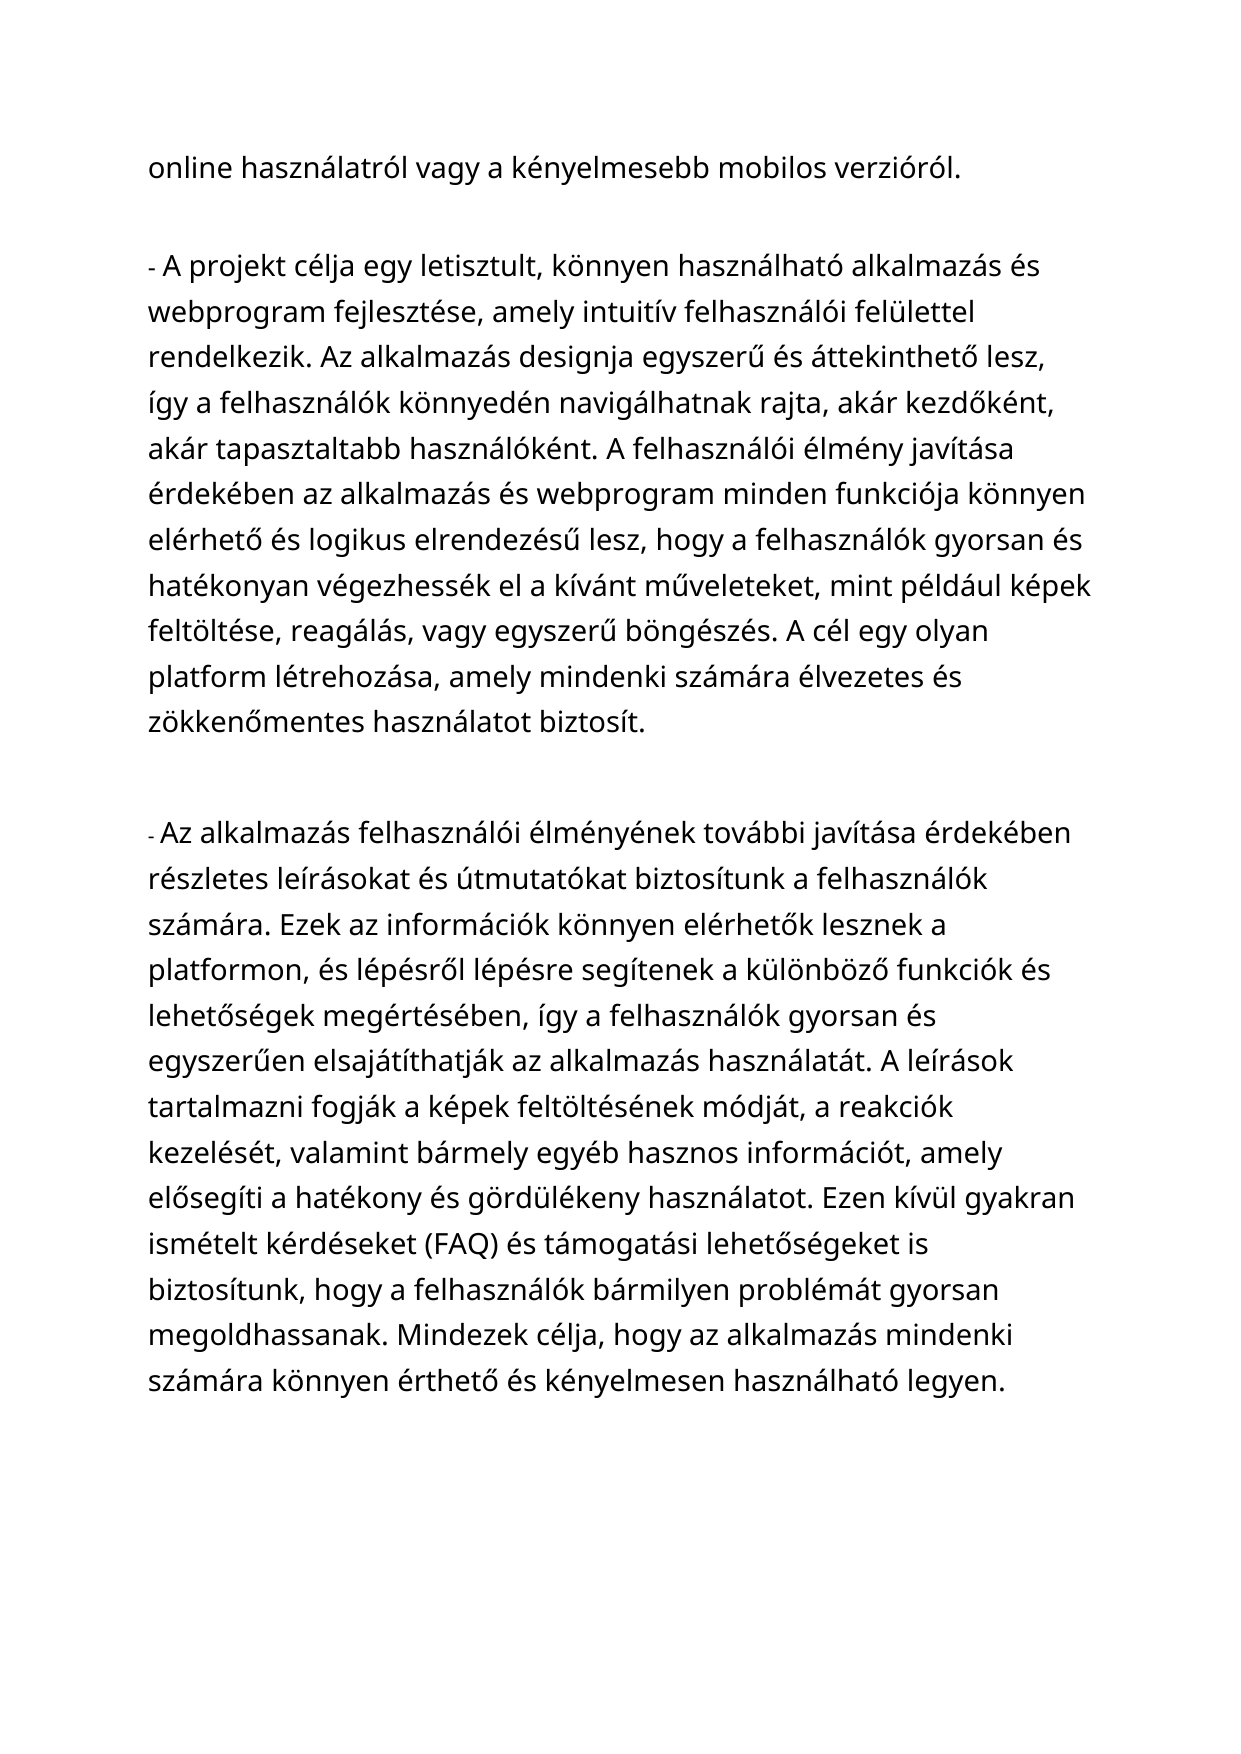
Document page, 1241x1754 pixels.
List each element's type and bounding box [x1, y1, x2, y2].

text [148, 148, 1093, 1582]
